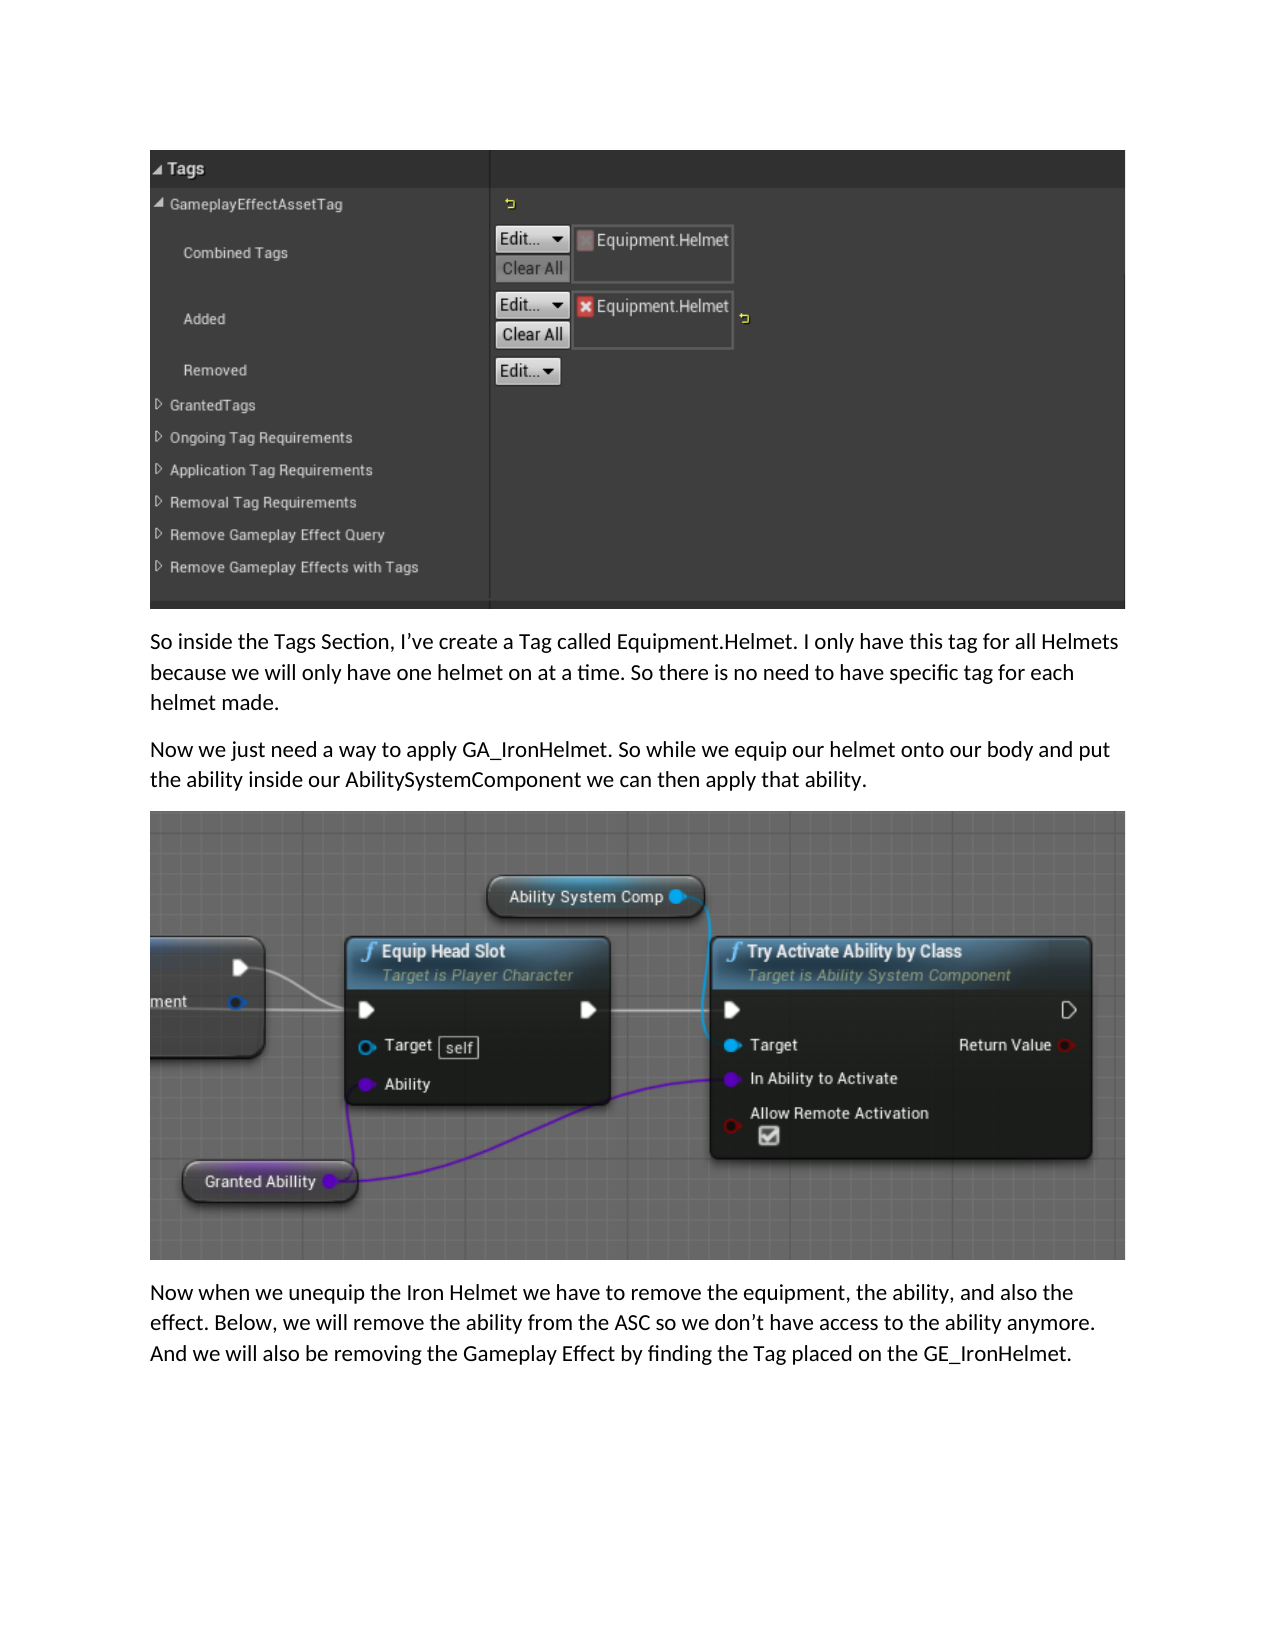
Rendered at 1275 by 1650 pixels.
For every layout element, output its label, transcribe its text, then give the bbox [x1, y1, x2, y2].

text Now when we unequip the Iron Helmet we have to remove the equipment, the ability, and also the effect. Below, we will remove the ability from the ASC so we don’t have access to the ability anymore. And we will also be removing the Gameplay Effect by finding the Tag placed on the GE_IronHelmet. [150, 1278, 1125, 1367]
text So inside the Tags Section, I’ve create a Tag called Equipment.Helmet. I only have this tag for all Helmets because we will only have one helmet on at a time. So there is no need to have specific tag for each helmet made. [150, 627, 1125, 716]
text Now we just need a way to apply GA_IronHelmet. So while we equip our helmet onto our body and put the ability inside our AbilitySystemComponent we can then apply that ability. [150, 735, 1125, 793]
